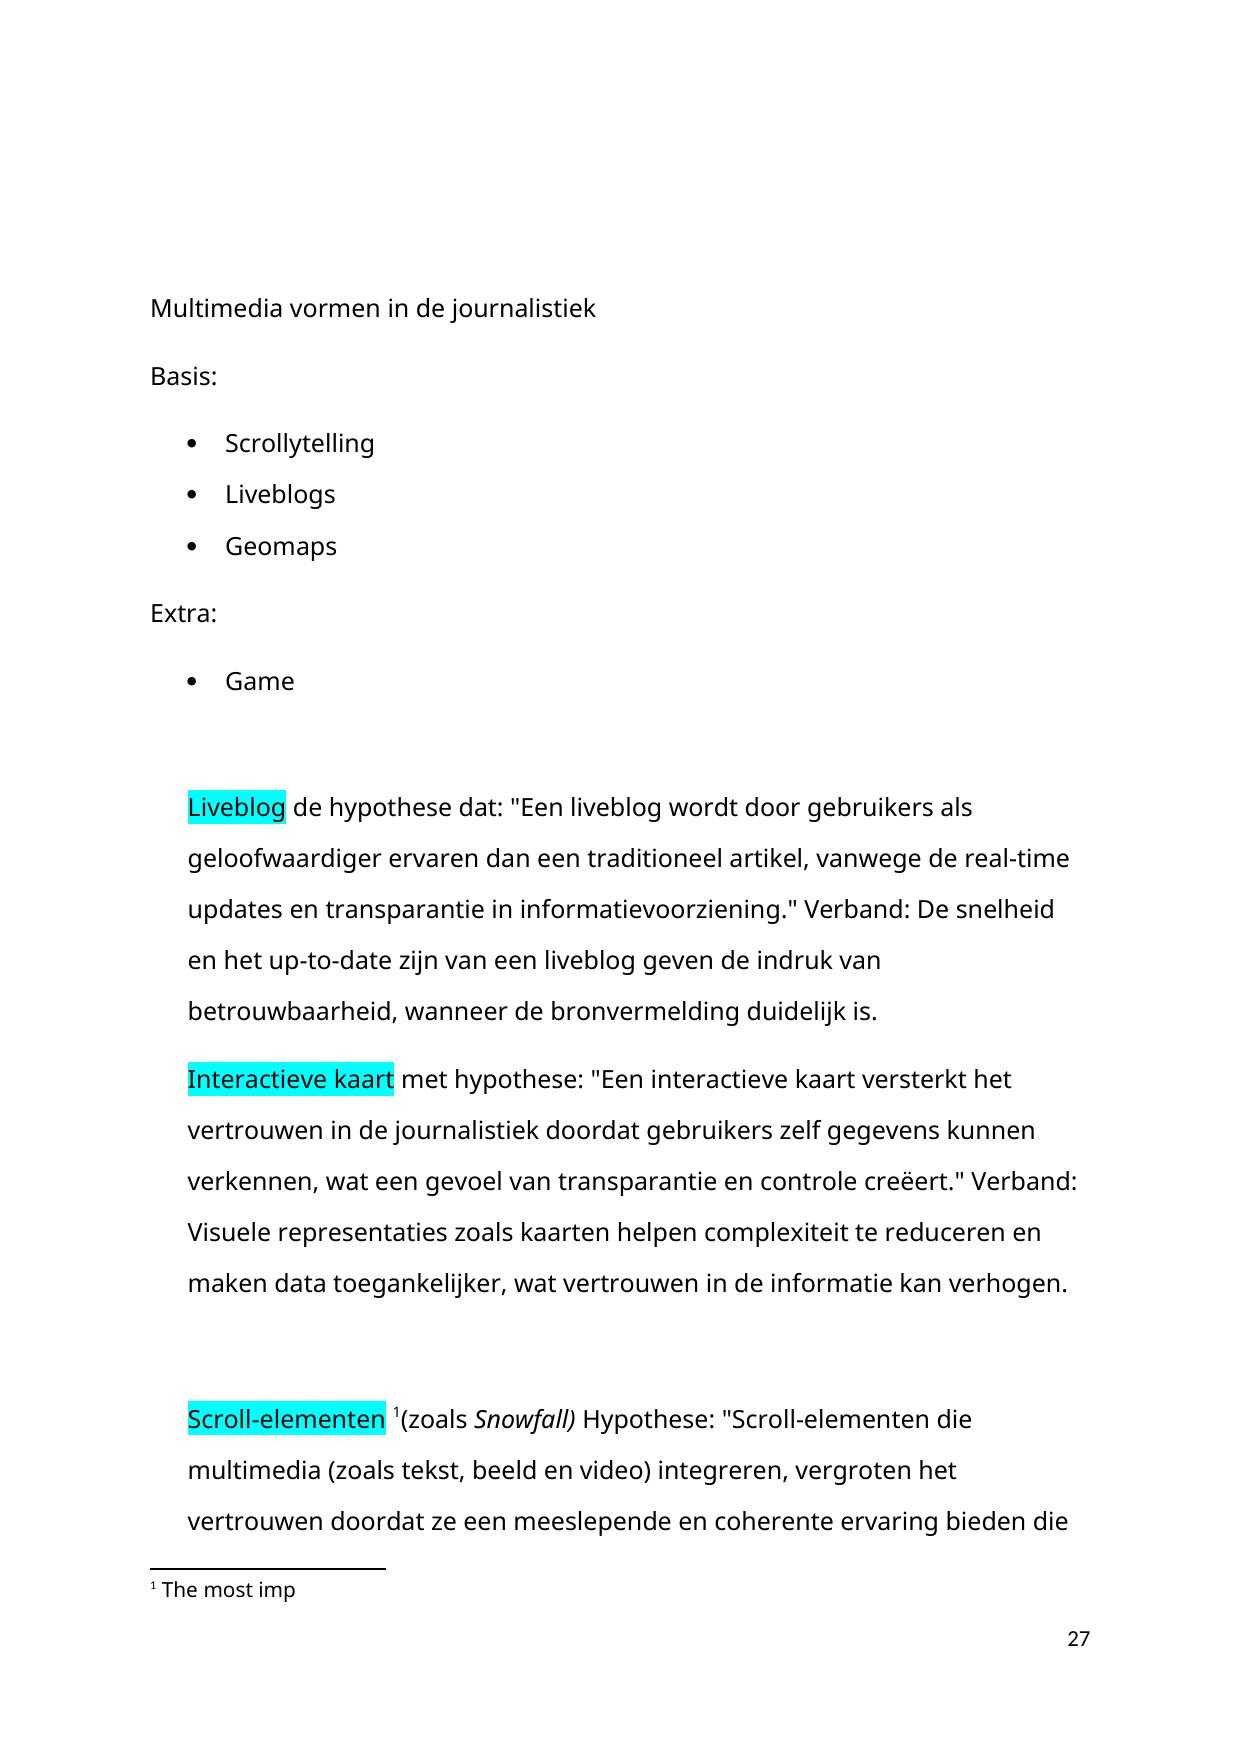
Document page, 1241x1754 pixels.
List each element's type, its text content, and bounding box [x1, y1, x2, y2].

text Liveblog de hypothese dat: "Een liveblog wordt door gebruikers als geloofwaardiger ervaren dan een traditioneel artikel, vanwege de real-time updates en transparantie in informatievoorziening." Verband: De snelheid en het up-to-date zijn van een liveblog geven de indruk van betrouwbaarheid, wanneer de bronvermelding duidelijk is. [187, 790, 1090, 1028]
text Multimedia vormen in de journalistiek [150, 291, 1090, 325]
text Extra: [150, 596, 1090, 630]
list Scrollytelling [187, 426, 1090, 460]
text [187, 1401, 1090, 1537]
list Liveblogs [187, 477, 1090, 511]
text Basis: [150, 358, 1090, 392]
text Interactieve kaart met hypothese: "Een interactieve kaart versterkt het vertrouwen in de journalistiek doordat gebruikers zelf gegevens kunnen verkennen, wat een gevoel van transparantie en controle creëert." Verband: Visuele representaties zoals kaarten helpen complexiteit te reduceren en maken data toegankelijker, wat vertrouwen in de informatie kan verhogen. [187, 1062, 1090, 1300]
list Geomaps [187, 528, 1090, 562]
list Game [187, 663, 1090, 698]
